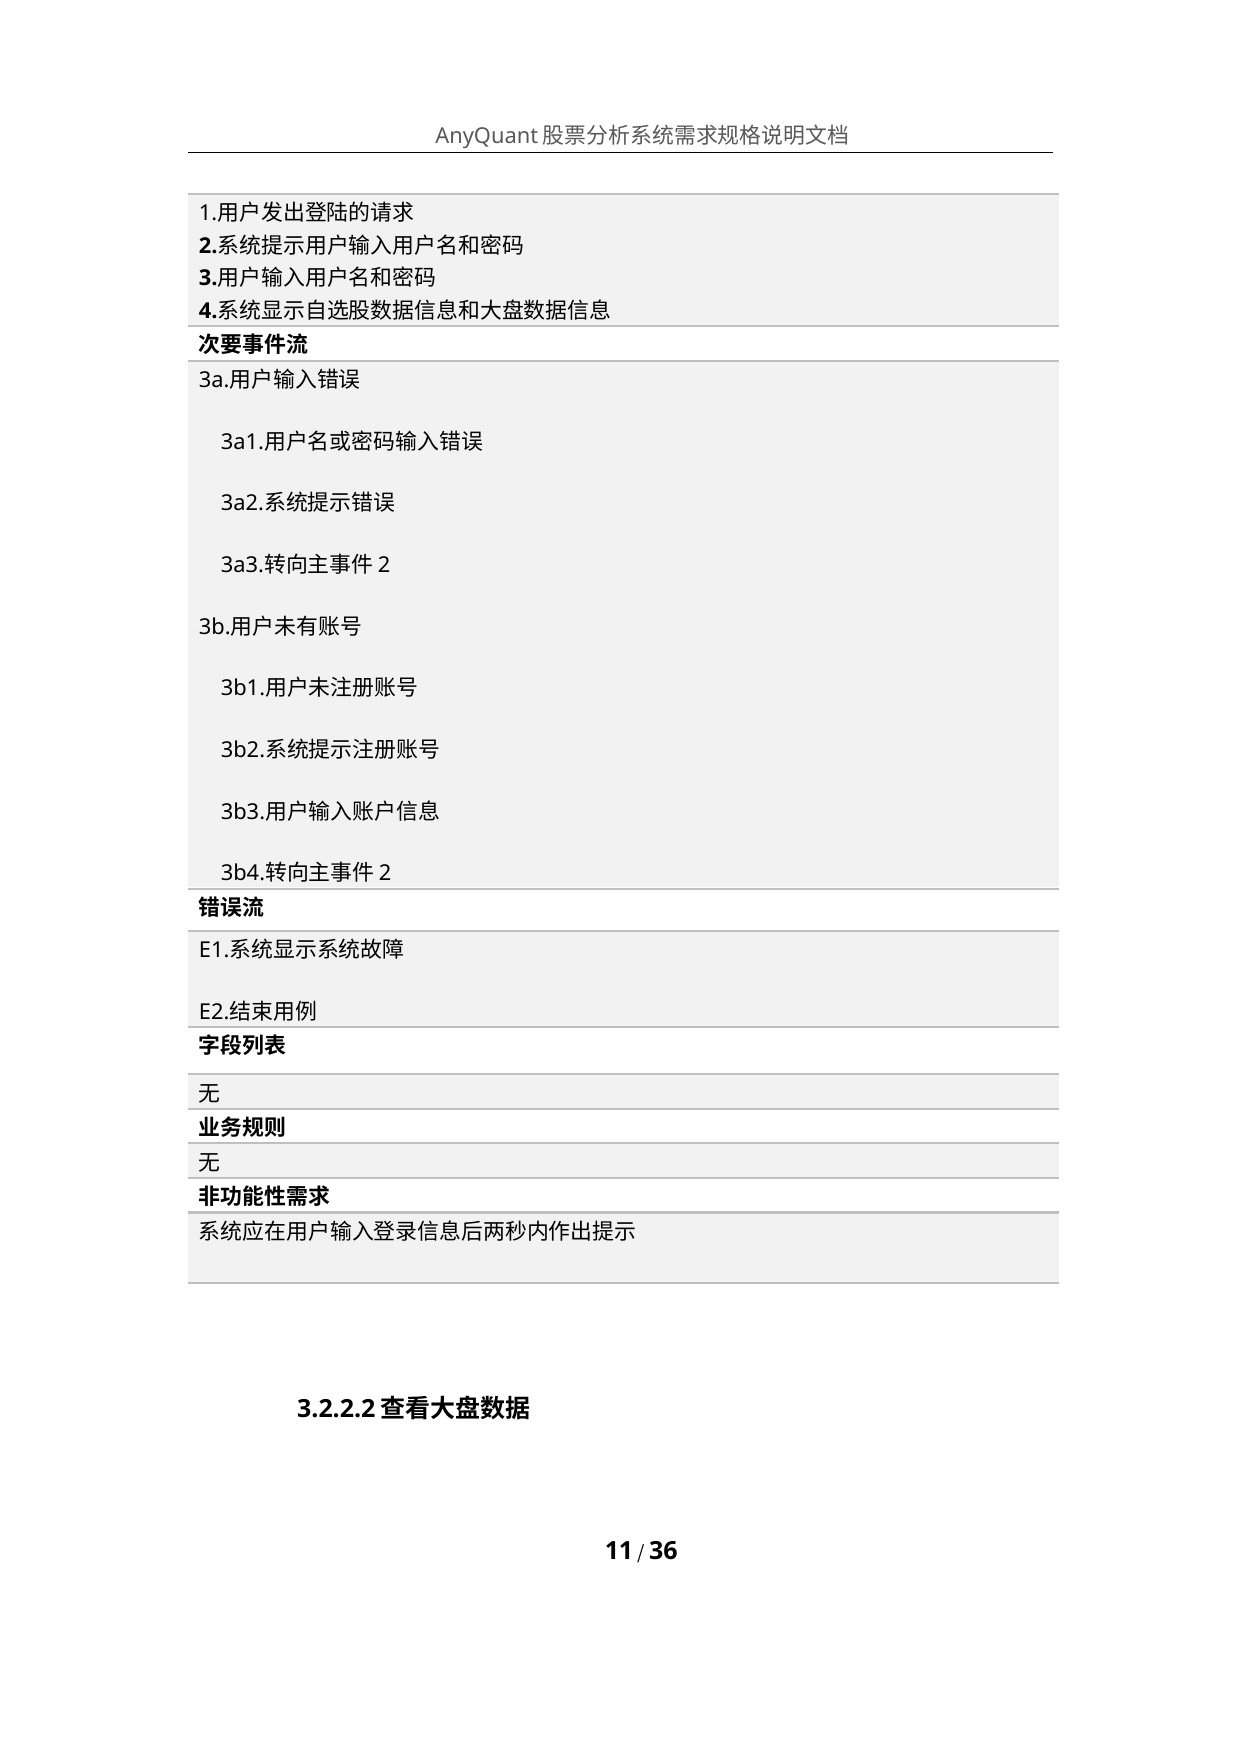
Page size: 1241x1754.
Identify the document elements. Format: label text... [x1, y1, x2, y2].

table_cell 系统应在用户输入登录信息后两秒内作出提示 [188, 1214, 1059, 1282]
table_cell 无 [188, 1144, 1059, 1177]
table_cell 错误流 [188, 890, 1059, 929]
table_cell 非功能性需求 [188, 1179, 1059, 1211]
table_cell E1.系统显示系统故障 E2.结束用例 [188, 932, 1059, 1026]
table_cell 字段列表 [188, 1028, 1059, 1073]
table_cell 3a.用户输入错误 3a1.用户名或密码输入错误 3a2.系统提示错误 3a3.转向主事件2 3b.用户未有账号 3b1.用户未注册账号 3b2.系统提示注册账号 3b3.用户输入账户信息 3b4.转向主事件2 [188, 362, 1059, 887]
table_cell 次要事件流 [188, 327, 1059, 359]
text 3.2.2.2查看大盘数据 [297, 1374, 1053, 1439]
table_cell 业务规则 [188, 1110, 1059, 1142]
table_cell 无 [188, 1075, 1059, 1108]
table_cell 1.用户发出登陆的请求 2.系统提示用户输入用户名和密码 3.用户输入用户名和密码 4.系统显示自选股数据信息和大盘数据信息 [188, 195, 1059, 325]
